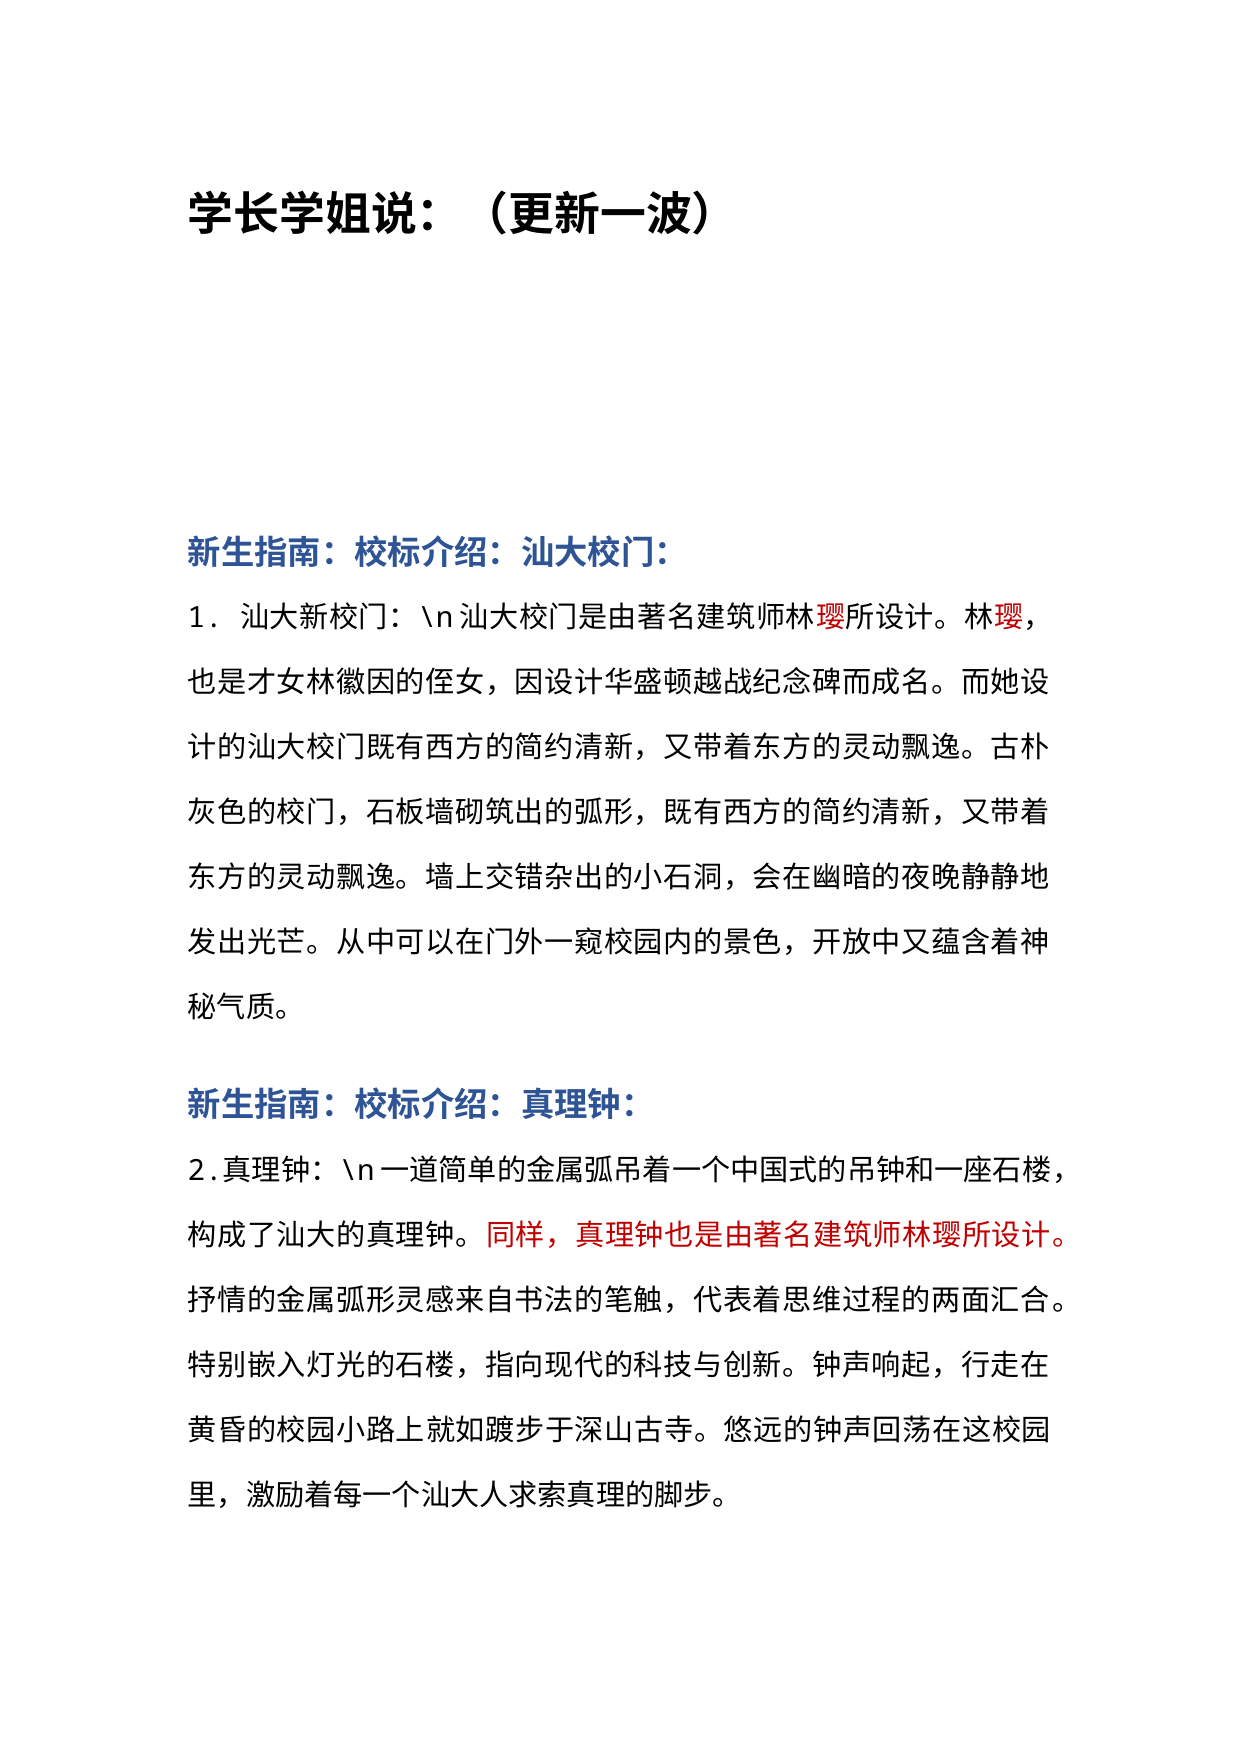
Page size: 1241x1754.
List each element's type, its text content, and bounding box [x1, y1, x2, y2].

text 1. 汕大新校门：\n汕大校门是由著名建筑师林璎所设计。林璎，也是才女林徽因的侄女，因设计华盛顿越战纪念碑而成名。而她设计的汕大校门既有西方的简约清新，又带着东方的灵动飘逸。古朴灰色的校门，石板墙砌筑出的弧形，既有西方的简约清新，又带着东方的灵动飘逸。墙上交错杂出的小石洞，会在幽暗的夜晚静静地发出光芒。从中可以在门外一窥校园内的景色，开放中又蕴含着神秘气质。 [187, 582, 1053, 1037]
text 2.真理钟：\n一道简单的金属弧吊着一个中国式的吊钟和一座石楼，构成了汕大的真理钟。同样，真理钟也是由著名建筑师林璎所设计。抒情的金属弧形灵感来自书法的笔触，代表着思维过程的两面汇合。特别嵌入灯光的石楼，指向现代的科技与创新。钟声响起，行走在黄昏的校园小路上就如踱步于深山古寺。悠远的钟声回荡在这校园里，激励着每一个汕大人求索真理的脚步。 [187, 1135, 1053, 1525]
text 新生指南：校标介绍：真理钟： [187, 1070, 1053, 1135]
subtitle 学长学姐说：（更新一波） [187, 162, 1053, 259]
text 新生指南：校标介绍：汕大校门： [187, 517, 1053, 582]
